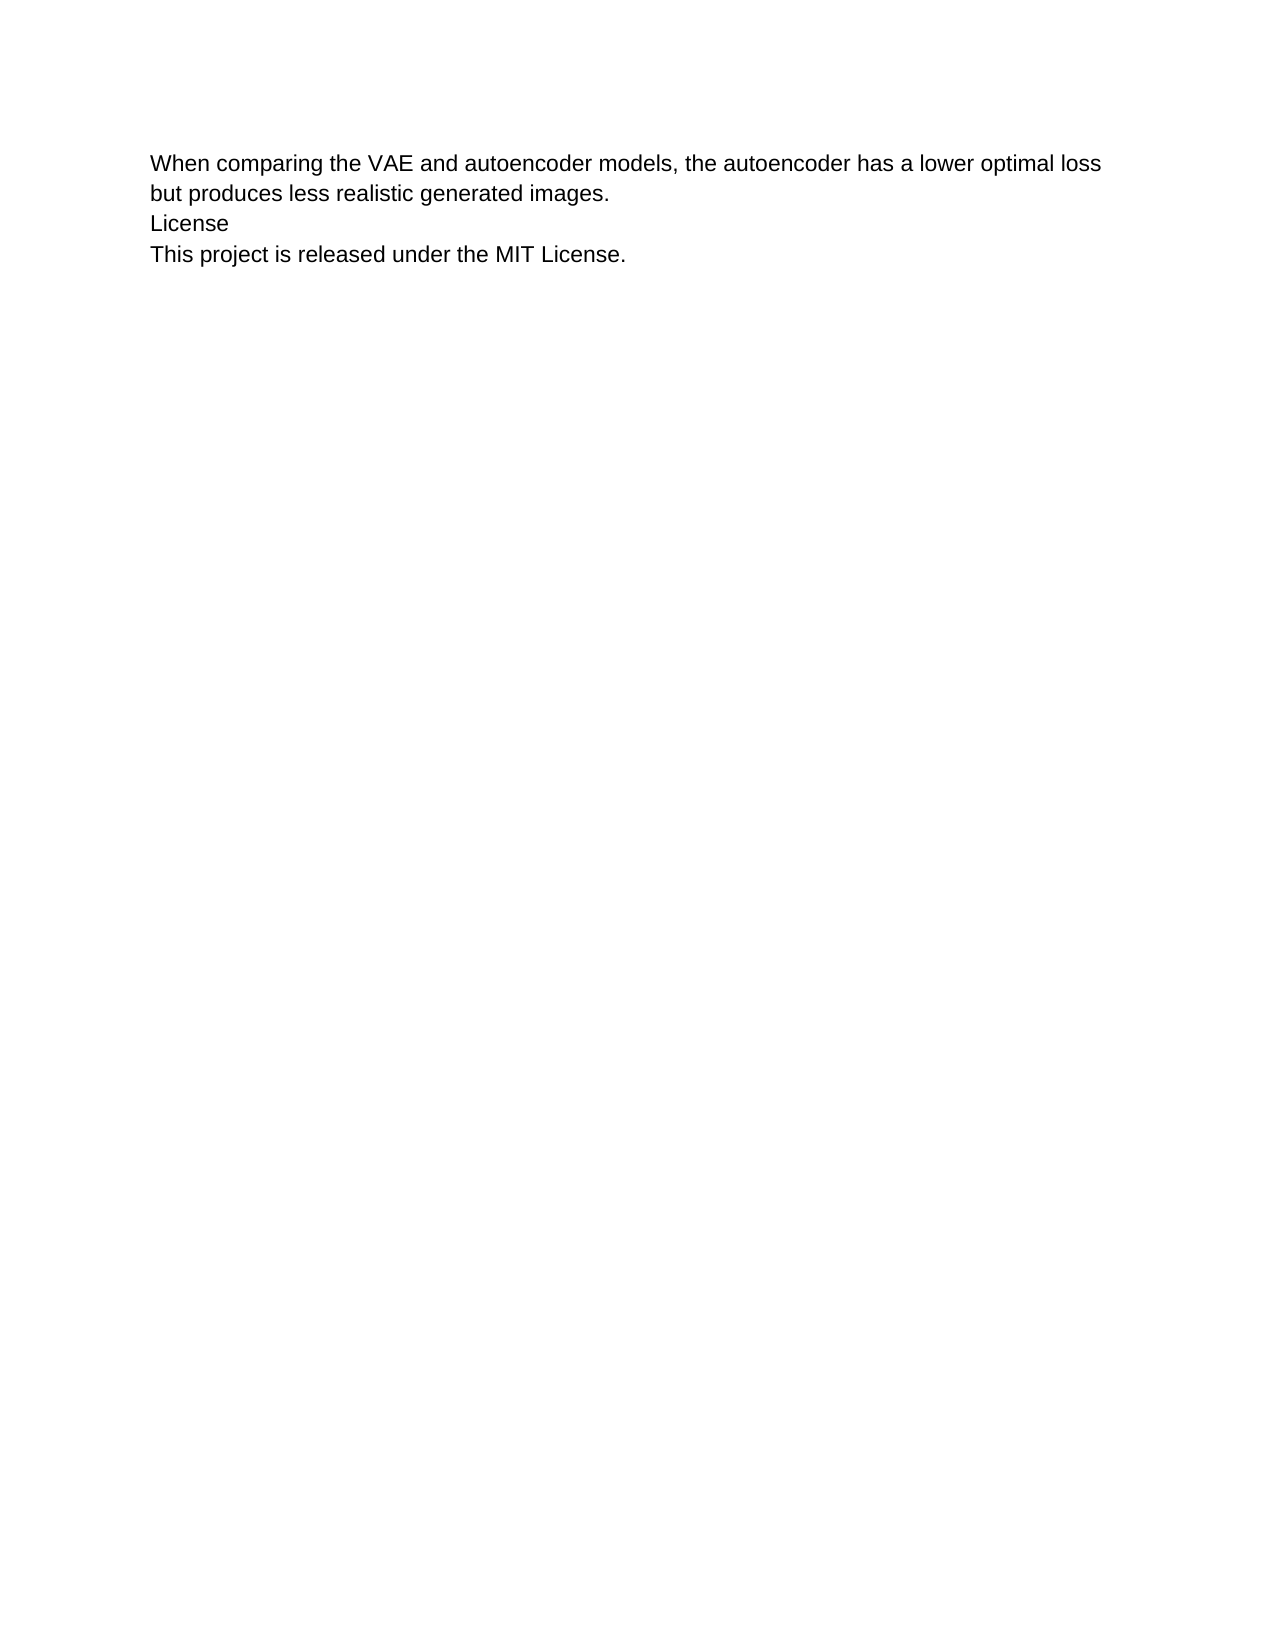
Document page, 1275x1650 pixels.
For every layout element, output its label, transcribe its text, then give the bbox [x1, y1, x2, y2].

text When comparing the VAE and autoencoder models, the autoencoder has a lower optimal loss but produces less realistic generated images. [150, 150, 1125, 207]
text This project is released under the MIT License. [150, 241, 1125, 267]
text License [150, 210, 1125, 237]
